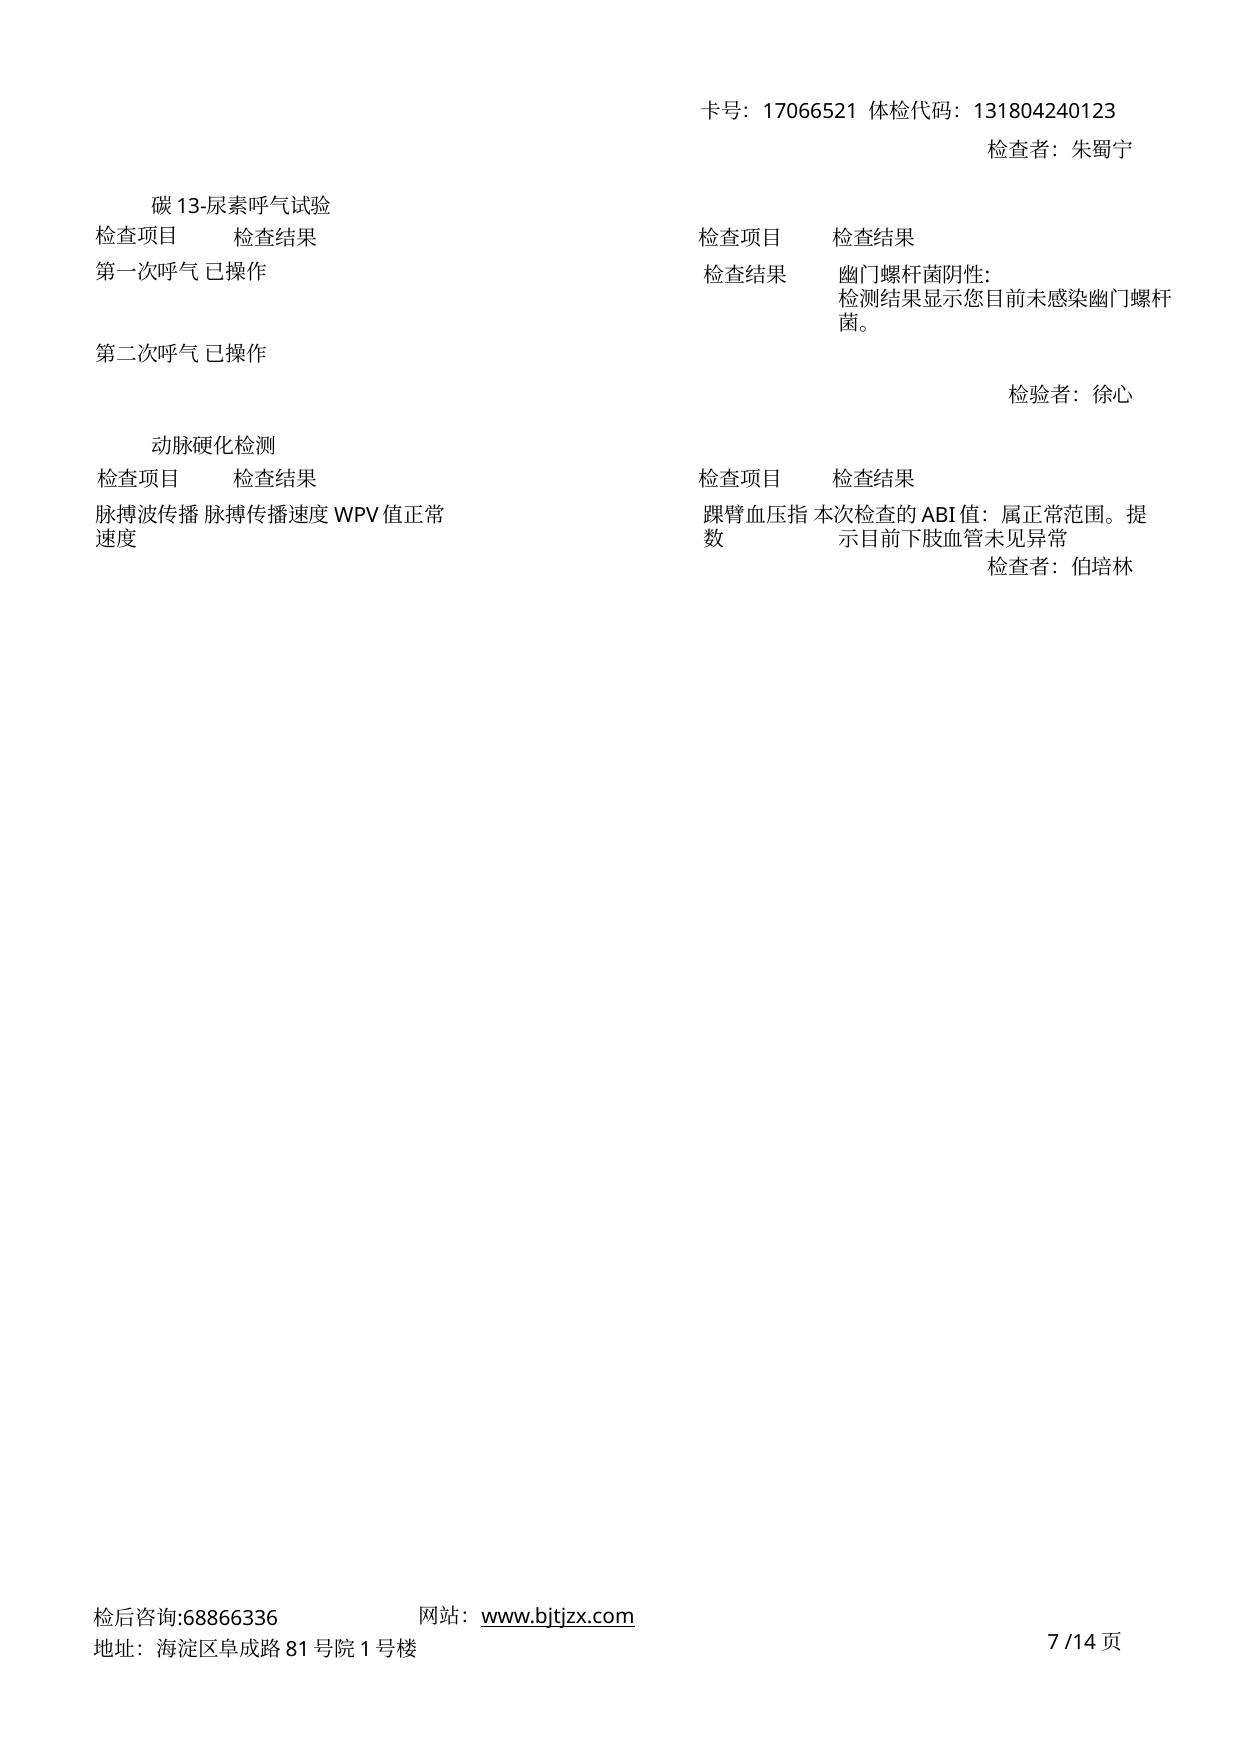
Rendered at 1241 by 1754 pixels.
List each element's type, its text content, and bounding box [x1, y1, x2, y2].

text 检查项目 [699, 229, 813, 250]
text 第二次呼气 已操作 [95, 345, 324, 366]
text 检查结果 [832, 229, 947, 250]
text 地址：海淀区阜成路81号院1号楼 [94, 1639, 444, 1660]
text 检验者：徐心 [1008, 386, 1166, 406]
text 检查结果 [233, 469, 348, 490]
text 检查项目 [97, 469, 212, 490]
text 幽门螺杆菌阴性: [838, 266, 1225, 287]
text 检查结果 [703, 266, 818, 287]
text 菌。 [838, 311, 1225, 335]
text 检查结果 [832, 469, 947, 490]
text 检查结果 [233, 229, 348, 250]
text 检查项目 [699, 469, 813, 490]
text 踝臂血压指 本次检查的ABI值：属正常范围。提 [703, 506, 1233, 527]
text 7 /14 页 [1047, 1633, 1159, 1653]
text 脉搏波传播 脉搏传播速度WPV值正常 [95, 506, 504, 527]
text 网站：www.bjtjzx.com [418, 1607, 660, 1628]
text 数 [703, 530, 756, 551]
text 检查者：朱蜀宁 [987, 123, 1211, 166]
text 碳13-尿素呼气试验 [151, 197, 364, 218]
text 卡号：17066521 体检代码：131804240123 [700, 102, 1211, 123]
text 示目前下肢血管未见异常 [838, 527, 1233, 551]
text 检查者：伯培林 [987, 551, 1233, 580]
text 检查项目 [95, 218, 364, 250]
text 动脉硬化检测 [151, 437, 308, 458]
text 检后咨询:68866336 [94, 1609, 303, 1630]
text 检测结果显示您目前未感染幽门螺杆 [838, 287, 1225, 311]
text 速度 [95, 527, 504, 551]
text 第一次呼气 已操作 [95, 250, 364, 287]
